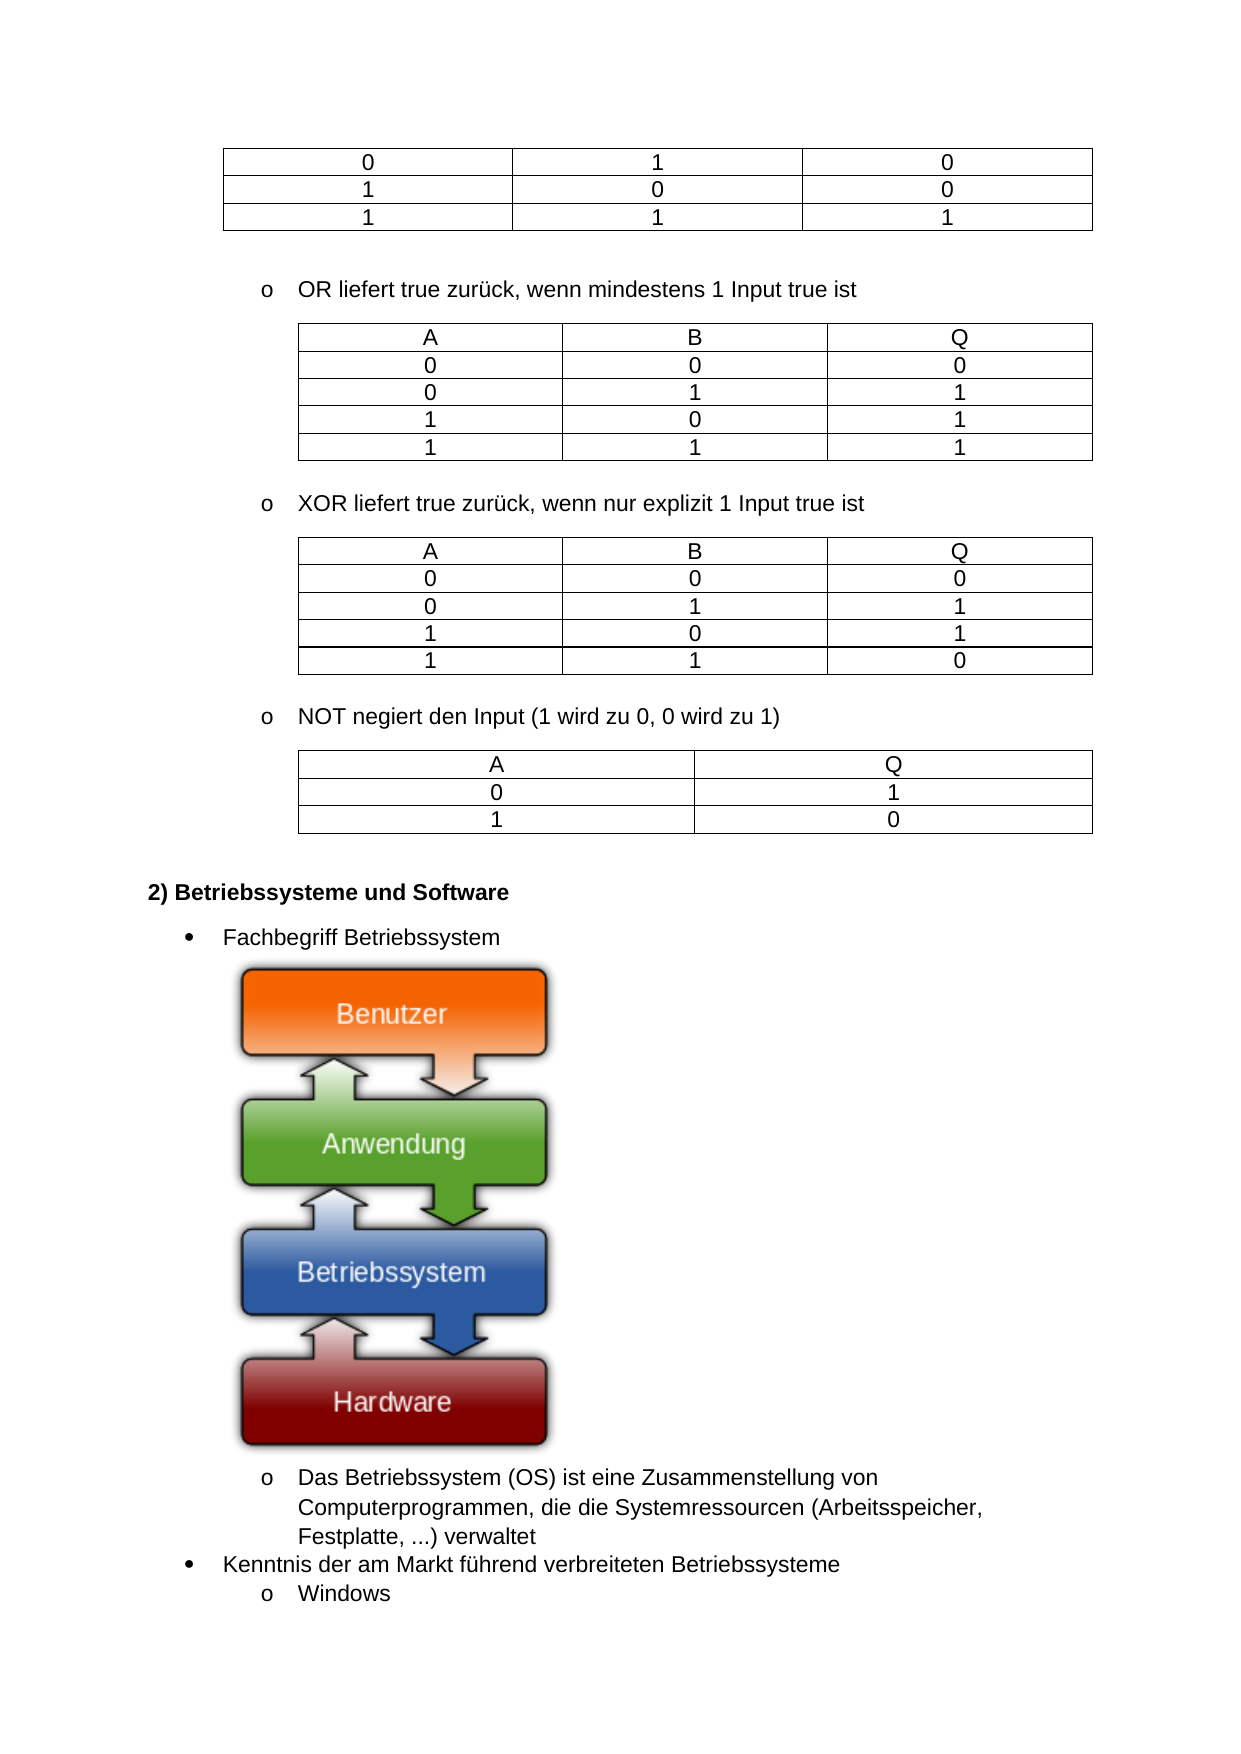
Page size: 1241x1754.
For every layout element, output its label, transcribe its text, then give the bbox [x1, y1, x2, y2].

table_cell 0 [828, 352, 1092, 378]
table_cell 1 [563, 648, 827, 674]
table_cell 1 [224, 204, 512, 230]
table_cell 1 [563, 379, 827, 405]
table_cell 1 [513, 204, 802, 230]
table_cell 0 [224, 149, 512, 175]
table_header A [299, 538, 562, 564]
table_cell 1 [299, 620, 562, 646]
table_cell 0 [299, 352, 562, 378]
table_cell 1 [299, 434, 562, 460]
table_cell 1 [224, 176, 512, 202]
table_cell 1 [299, 648, 562, 674]
table_cell 0 [299, 379, 562, 405]
table_cell 0 [563, 406, 827, 433]
table_cell 1 [299, 406, 562, 433]
table_cell 1 [695, 779, 1092, 805]
list NOT negiert den Input (1 wird zu 0, 0 wird zu 1) [260, 703, 1093, 732]
table_cell 1 [563, 434, 827, 460]
table_cell 1 [513, 149, 802, 175]
table_cell 0 [803, 149, 1092, 175]
table_cell 1 [828, 406, 1092, 433]
table_cell 1 [828, 593, 1092, 619]
table_cell 1 [828, 620, 1092, 646]
table_header B [563, 538, 827, 564]
table_cell 0 [299, 779, 694, 805]
picture [222, 952, 567, 1462]
table_cell 0 [563, 352, 827, 378]
table_header Q [695, 751, 1092, 778]
table_cell 0 [513, 176, 802, 202]
table_cell 0 [695, 806, 1092, 833]
table_cell 1 [803, 204, 1092, 230]
table_cell 0 [299, 565, 562, 592]
table_cell 0 [828, 565, 1092, 592]
table_cell 1 [828, 379, 1092, 405]
list OR liefert true zurück, wenn mindestens 1 Input true ist [260, 276, 1093, 304]
table_cell 0 [828, 648, 1092, 674]
table_cell 1 [563, 593, 827, 619]
table_header A [299, 751, 694, 778]
table_cell 1 [828, 434, 1092, 460]
text 2) Betriebssysteme und Software [148, 879, 1093, 905]
table_cell 0 [803, 176, 1092, 202]
list XOR liefert true zurück, wenn nur explizit 1 Input true ist [260, 489, 1093, 518]
table_header Q [828, 538, 1092, 564]
table_header Q [828, 324, 1092, 351]
list Das Betriebssystem (OS) ist eine Zusammenstellung von Computerprogrammen, die die Systemressourcen (Arbeitsspeicher, Festplatte, ...) verwaltet [260, 1464, 1093, 1549]
table_cell 0 [563, 620, 827, 646]
table_header B [563, 324, 827, 351]
list Kenntnis der am Markt führend verbreiteten Betriebssysteme [185, 1551, 1093, 1577]
table_cell 0 [563, 565, 827, 592]
table_cell 0 [299, 593, 562, 619]
table_header A [299, 324, 562, 351]
list Windows [260, 1579, 1093, 1608]
table_cell 1 [299, 806, 694, 833]
list Fachbegriff Betriebssystem [185, 924, 1093, 950]
